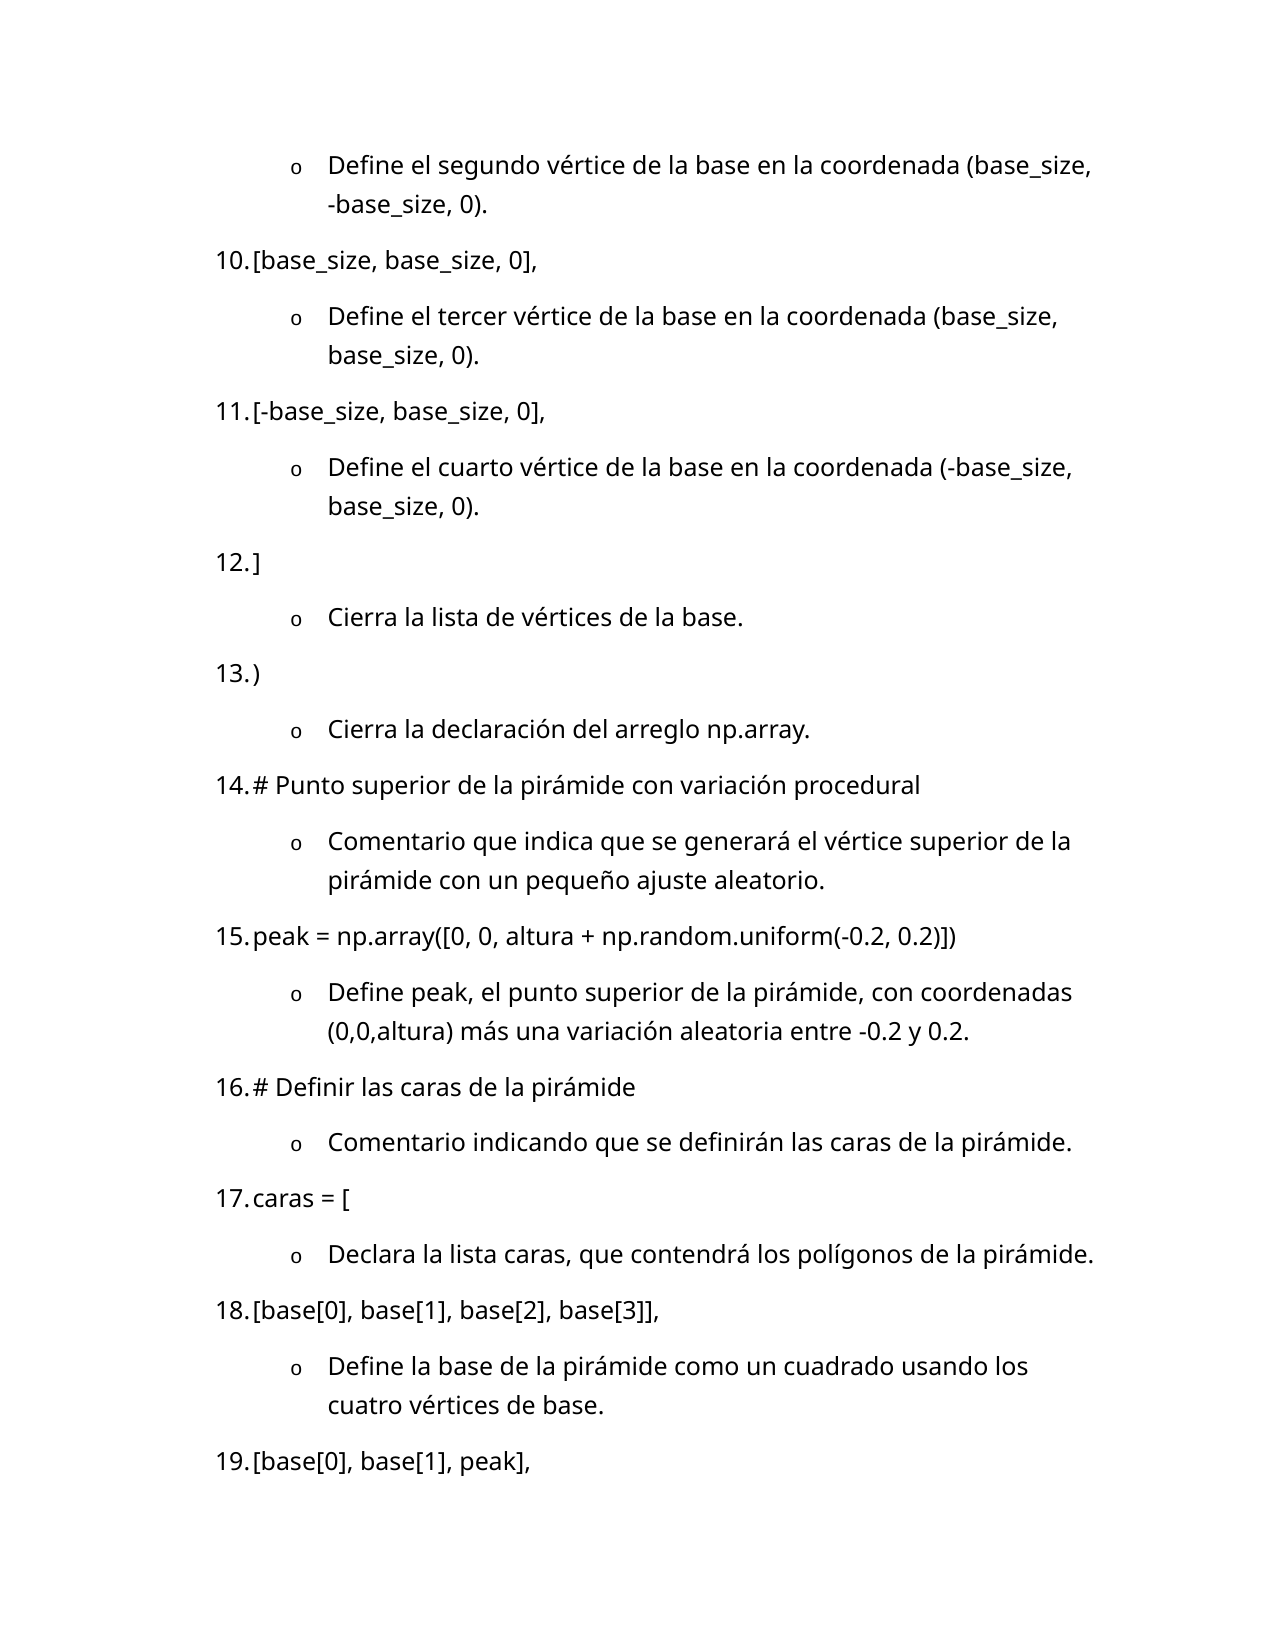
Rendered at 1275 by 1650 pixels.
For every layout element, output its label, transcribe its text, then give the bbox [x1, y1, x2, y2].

list Comentario indicando que se definirán las caras de la pirámide. [290, 1125, 1098, 1159]
list Comentario que indica que se generará el vértice superior de la pirámide con un pequeño ajuste aleatorio. [290, 823, 1098, 897]
list # Definir las caras de la pirámide [215, 1069, 1098, 1103]
list Declara la lista caras, que contendrá los polígonos de la pirámide. [290, 1237, 1098, 1271]
list Define peak, el punto superior de la pirámide, con coordenadas (0,0,altura) más una variación aleatoria entre -0.2 y 0.2. [290, 974, 1098, 1047]
list Define la base de la pirámide como un cuadrado usando los cuatro vértices de base. [290, 1348, 1098, 1422]
list [-base_size, base_size, 0], [215, 393, 1098, 427]
list Define el cuarto vértice de la base en la coordenada (-base_size, base_size, 0). [290, 449, 1098, 522]
list Define el tercer vértice de la base en la coordenada (base_size, base_size, 0). [290, 298, 1098, 372]
list peak = np.array([0, 0, altura + np.random.uniform(-0.2, 0.2)]) [215, 918, 1098, 952]
list Cierra la declaración del arreglo np.array. [290, 712, 1098, 746]
list [base[0], base[1], base[2], base[3]], [215, 1293, 1098, 1327]
list Define el segundo vértice de la base en la coordenada (base_size, -base_size, 0). [290, 148, 1098, 221]
list caras = [ [215, 1181, 1098, 1215]
list ) [215, 656, 1098, 690]
list [base[0], base[1], peak], [215, 1443, 1098, 1477]
list Cierra la lista de vértices de la base. [290, 600, 1098, 634]
list [base_size, base_size, 0], [215, 243, 1098, 277]
list # Punto superior de la pirámide con variación procedural [215, 768, 1098, 802]
list ] [215, 544, 1098, 578]
